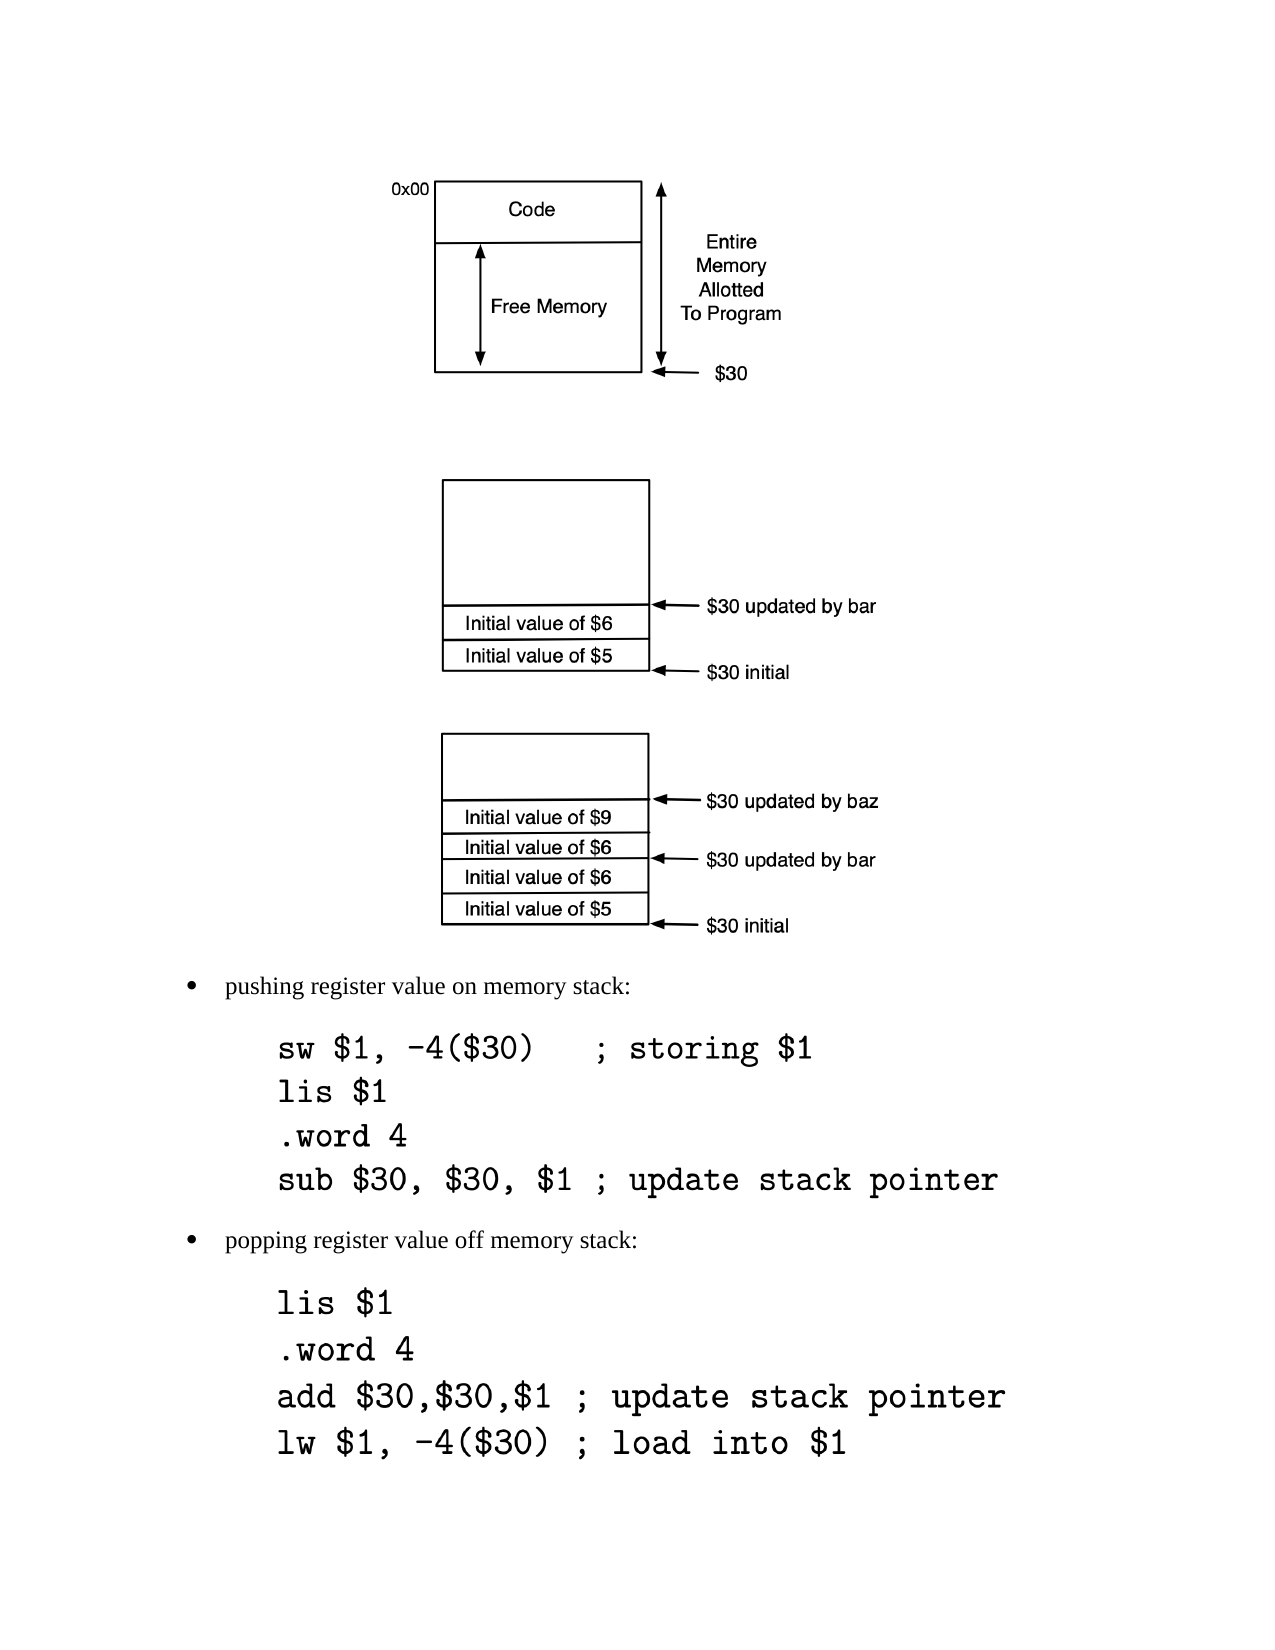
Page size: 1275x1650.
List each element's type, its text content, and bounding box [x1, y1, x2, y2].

list pushing register value on memory stack: [187, 971, 1125, 1000]
list popping register value off memory stack: [187, 1225, 1125, 1254]
